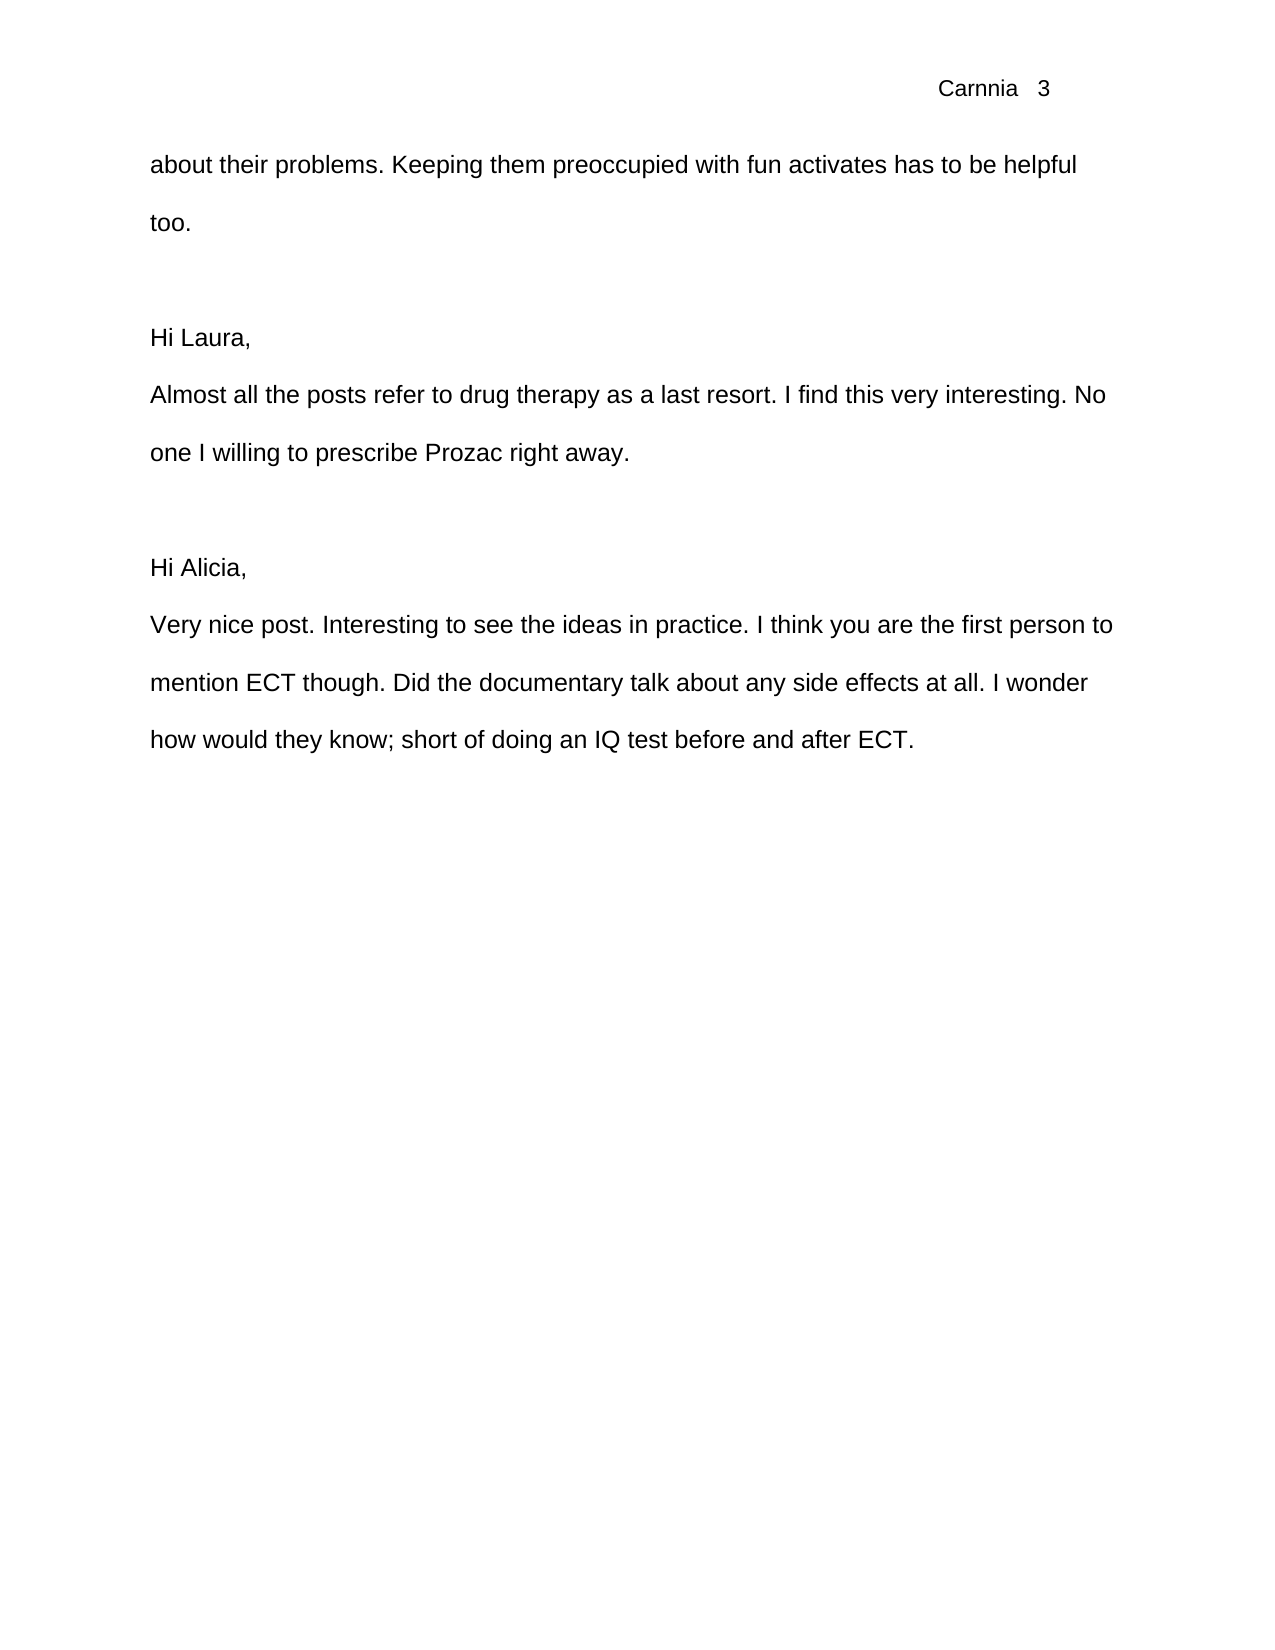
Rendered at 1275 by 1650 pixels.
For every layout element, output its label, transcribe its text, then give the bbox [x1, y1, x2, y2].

text Hi Alicia, [150, 552, 1125, 581]
text Hi Laura, [150, 322, 1125, 351]
text Almost all the posts refer to drug therapy as a last resort. I find this very interesting. No one I willing to prescribe Prozac right away. [150, 380, 1125, 466]
text Very nice post. Interesting to see the ideas in practice. I think you are the first person to mention ECT though. Did the documentary talk about any side effects at all. I wonder how would they know; short of doing an IQ test before and after ECT. [150, 610, 1125, 754]
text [150, 150, 1125, 236]
